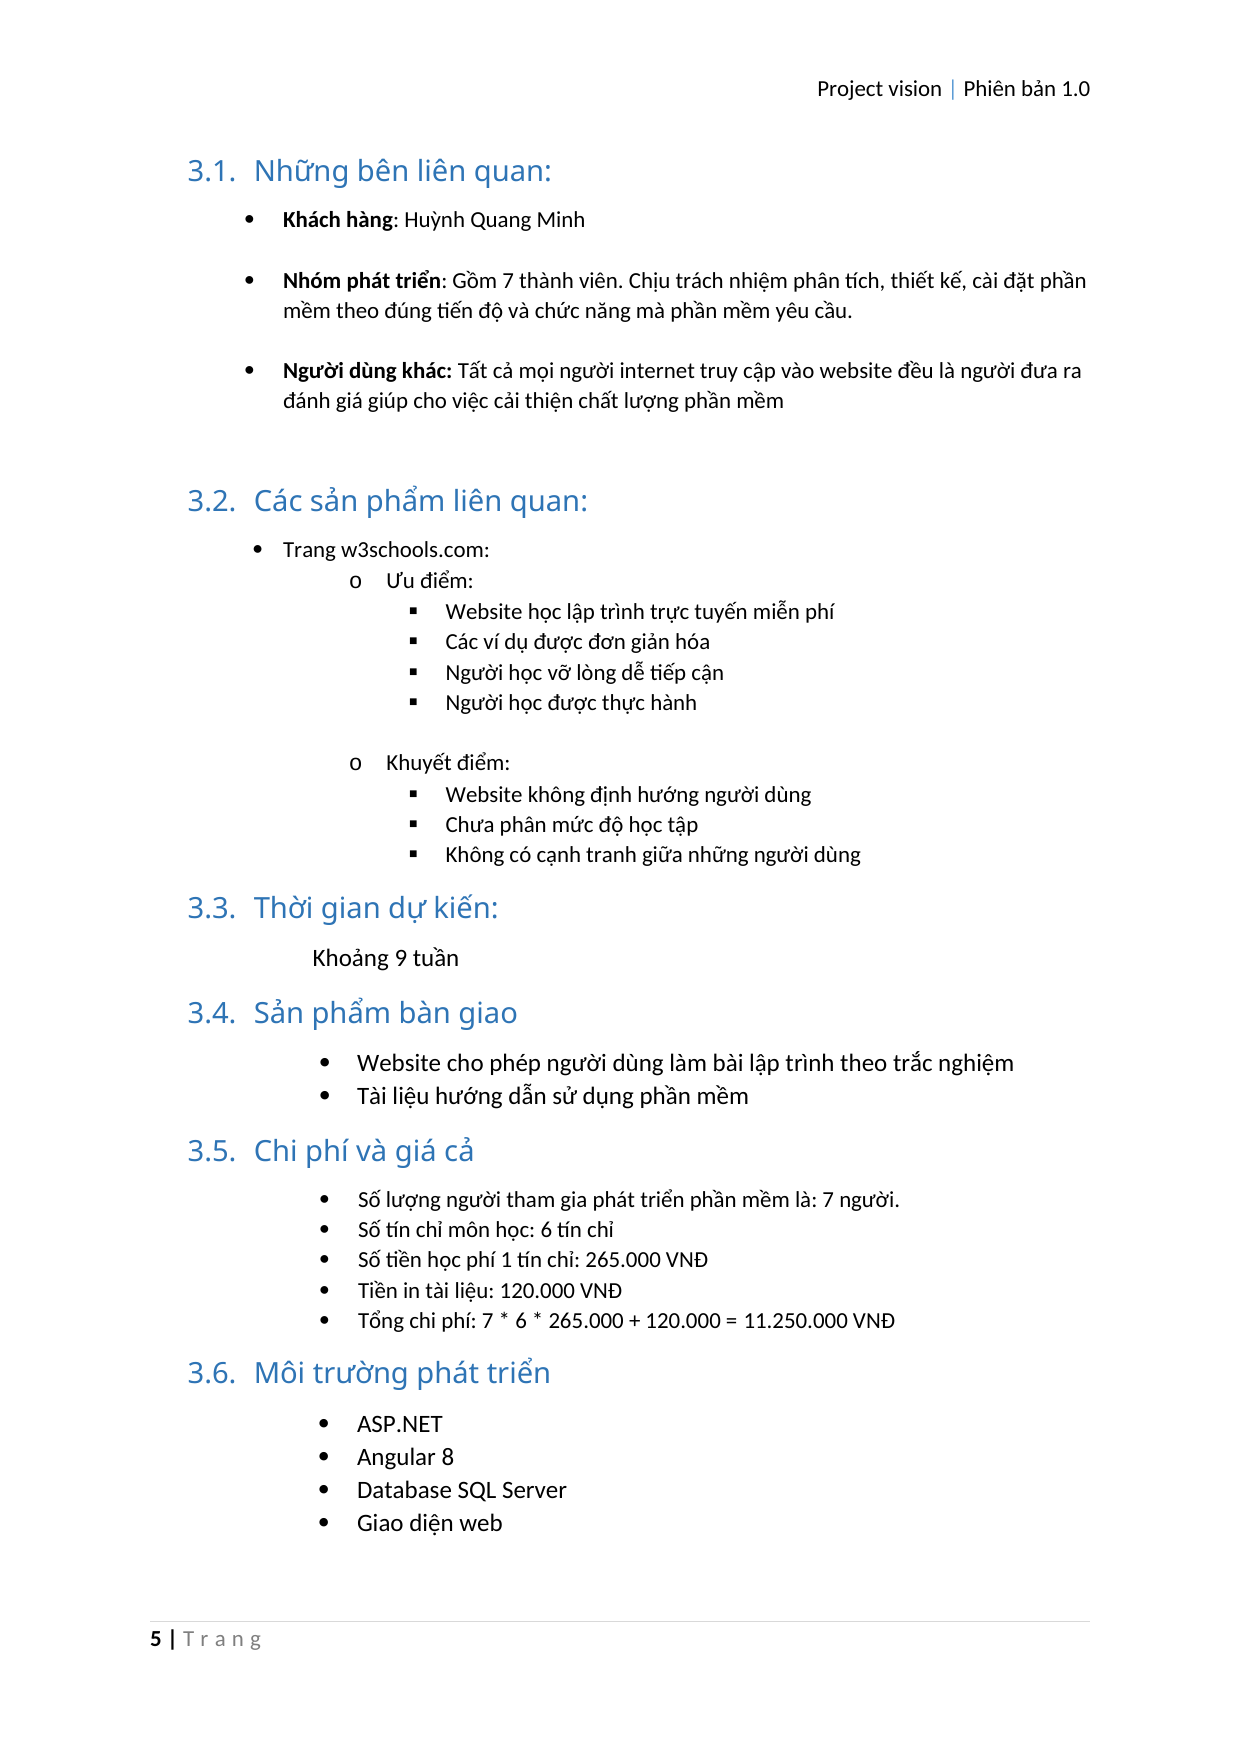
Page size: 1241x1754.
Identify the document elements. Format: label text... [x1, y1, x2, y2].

list ASP.NET [319, 1408, 1090, 1439]
list Chưa phân mức độ học tập [408, 810, 1090, 838]
list Số tín chỉ môn học: 6 tín chỉ [320, 1215, 1090, 1243]
text Khoảng 9 tuần [312, 942, 1090, 973]
list Người học vỡ lòng dễ tiếp cận [408, 658, 1090, 686]
list Ưu điểm: [349, 566, 1090, 595]
list Angular 8 [319, 1441, 1090, 1472]
subtitle Thời gian dự kiến: [187, 887, 1090, 927]
list Số tiền học phí 1 tín chỉ: 265.000 VNĐ [320, 1246, 1090, 1273]
list Không có cạnh tranh giữa những người dùng [408, 840, 1090, 868]
list Giao diện web [319, 1507, 1090, 1537]
list Tài liệu hướng dẫn sử dụng phần mềm [320, 1080, 1090, 1111]
list Người học được thực hành [408, 688, 1090, 716]
list Database SQL Server [319, 1474, 1090, 1504]
list Các ví dụ được đơn giản hóa [408, 627, 1090, 656]
list Nhóm phát triển: Gồm 7 thành viên. Chịu trách nhiệm phân tích, thiết kế, cài đặt phần mềm theo đúng tiến độ và chức năng mà phần mềm yêu cầu. [245, 266, 1090, 324]
subtitle Những bên liên quan: [187, 150, 1090, 190]
subtitle Môi trường phát triển [187, 1353, 1090, 1392]
list Website cho phép người dùng làm bài lập trình theo trắc nghiệm [320, 1047, 1090, 1078]
subtitle Chi phí và giá cả [187, 1130, 1090, 1169]
subtitle Các sản phẩm liên quan: [187, 480, 1090, 520]
list Website không định hướng người dùng [408, 780, 1090, 808]
list Người dùng khác: Tất cả mọi người internet truy cập vào website đều là người đưa ra đánh giá giúp cho việc cải thiện chất lượng phần mềm [245, 356, 1090, 414]
list Trang w3schools.com: [253, 536, 1090, 564]
list Khách hàng: Huỳnh Quang Minh [245, 205, 1090, 233]
list Website học lập trình trực tuyến miễn phí [408, 597, 1090, 625]
list Số lượng người tham gia phát triển phần mềm là: 7 người. [320, 1185, 1090, 1213]
list Khuyết điểm: [349, 748, 1090, 777]
list Tổng chi phí: 7 * 6 * 265.000 + 120.000 = 11.250.000 VNĐ [320, 1306, 1090, 1334]
subtitle Sản phẩm bàn giao [187, 992, 1090, 1032]
list Tiền in tài liệu: 120.000 VNĐ [320, 1276, 1090, 1304]
